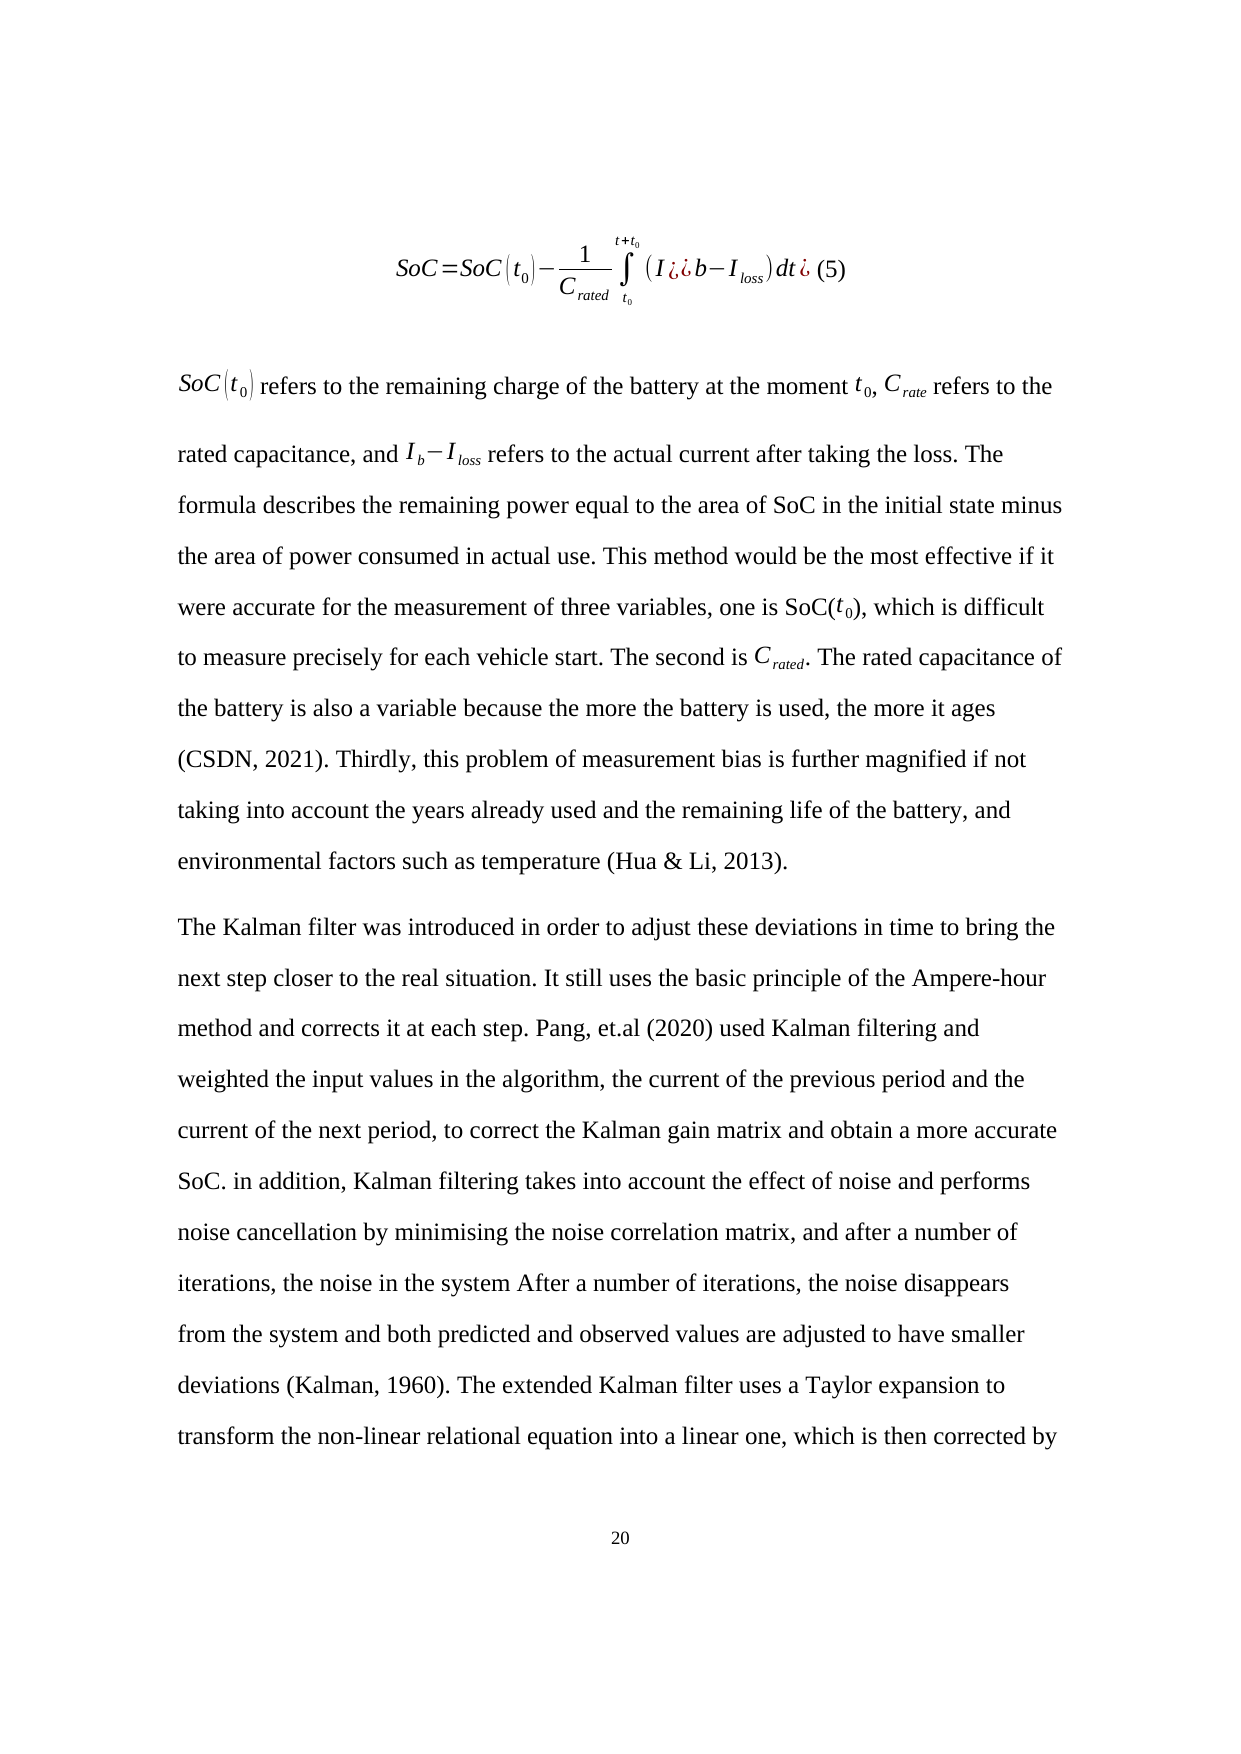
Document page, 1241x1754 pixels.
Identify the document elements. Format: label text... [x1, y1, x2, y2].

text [177, 909, 1063, 1452]
text (5) [177, 218, 1063, 320]
text refers to the remaining charge of the battery at the moment , refers to the rated capacitance, and refers to the actual current after taking the loss. The formula describes the remaining power equal to the area of SoC in the initial state minus the area of power consumed in actual use. This method would be the most effective if it were accurate for the measurement of three variables, one is SoC(), which is difficult to measure precisely for each vehicle start. The second is . The rated capacitance of the battery is also a variable because the more the battery is used, the more it ages (CSDN, 2021). Thirdly, this problem of measurement bias is further magnified if not taking into account the years already used and the remaining life of the battery, and environmental factors such as temperature (Hua & Li, 2013). [177, 351, 1063, 878]
